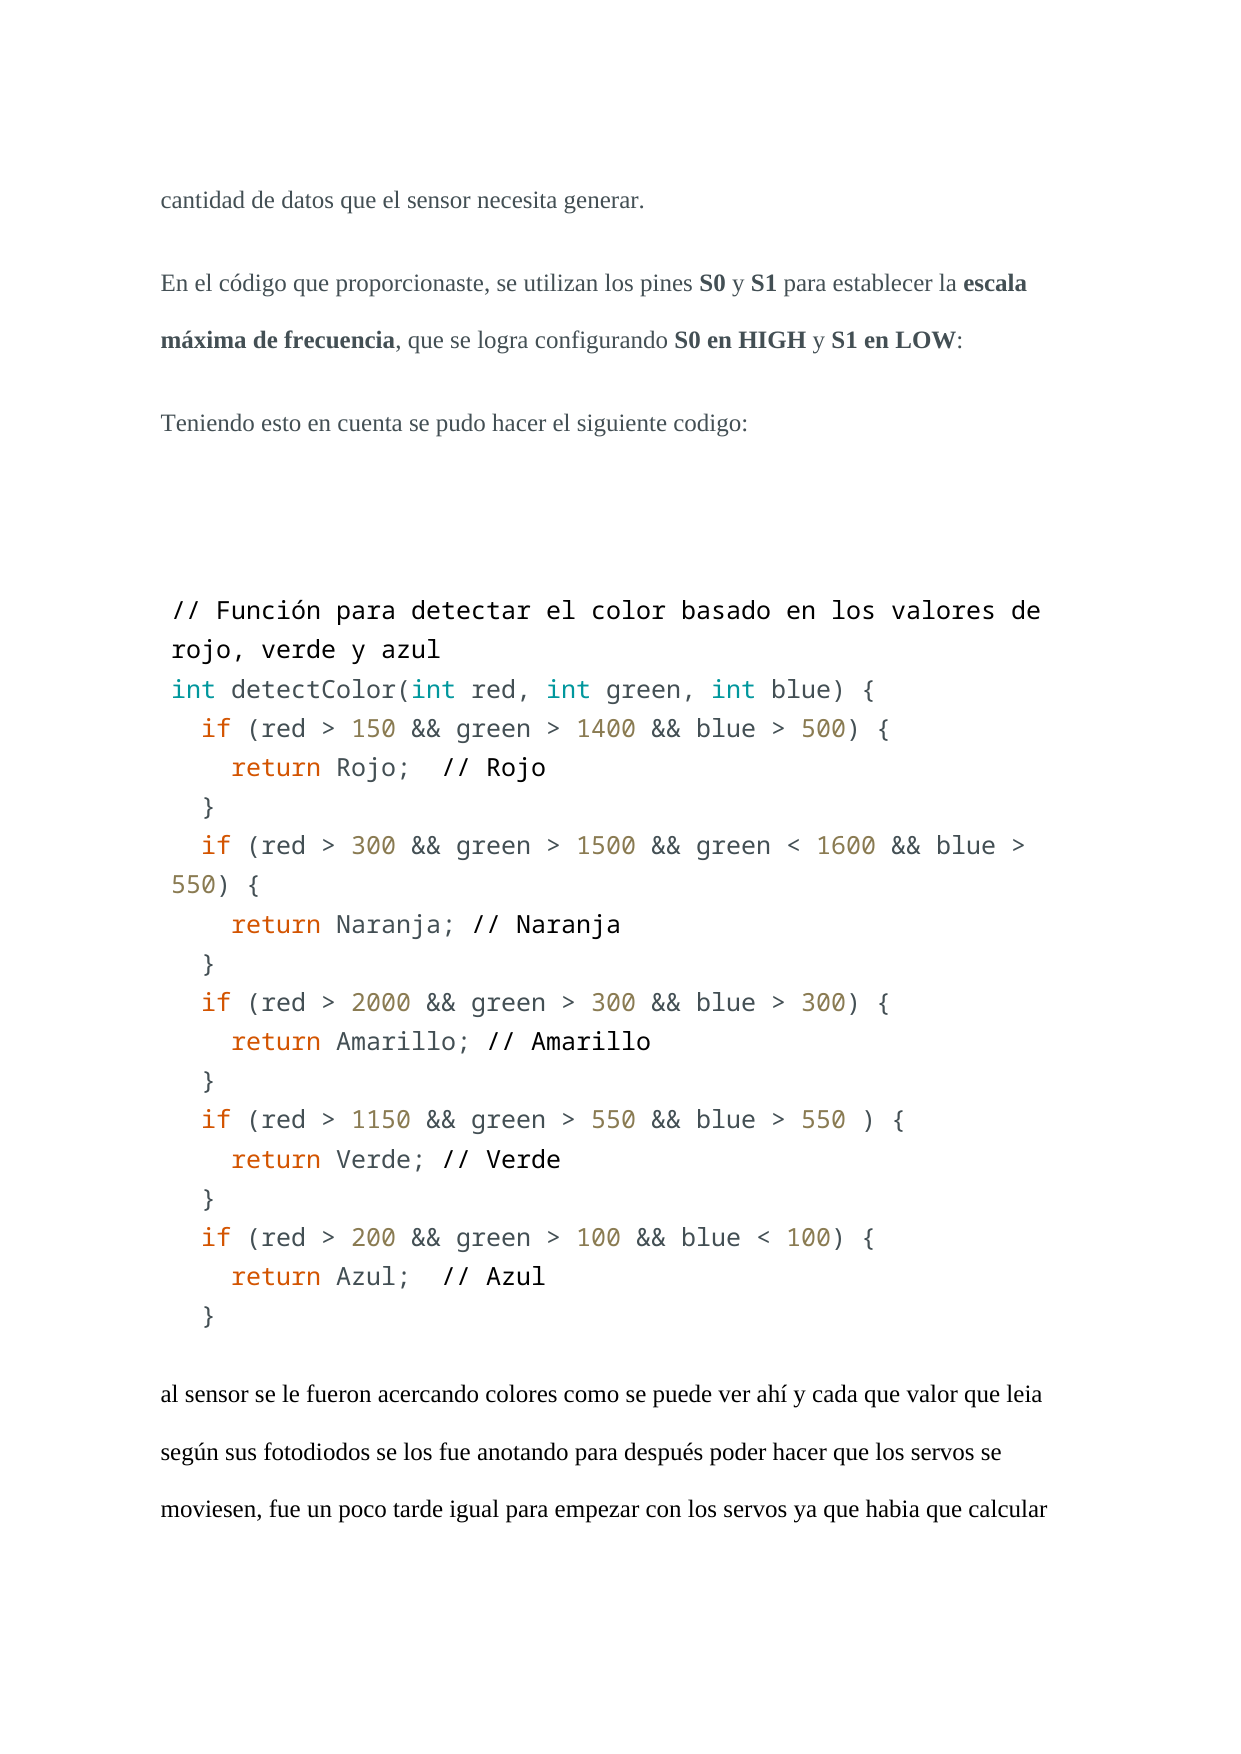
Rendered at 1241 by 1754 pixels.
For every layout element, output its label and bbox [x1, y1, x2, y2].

table_header [150, 150, 1091, 1533]
